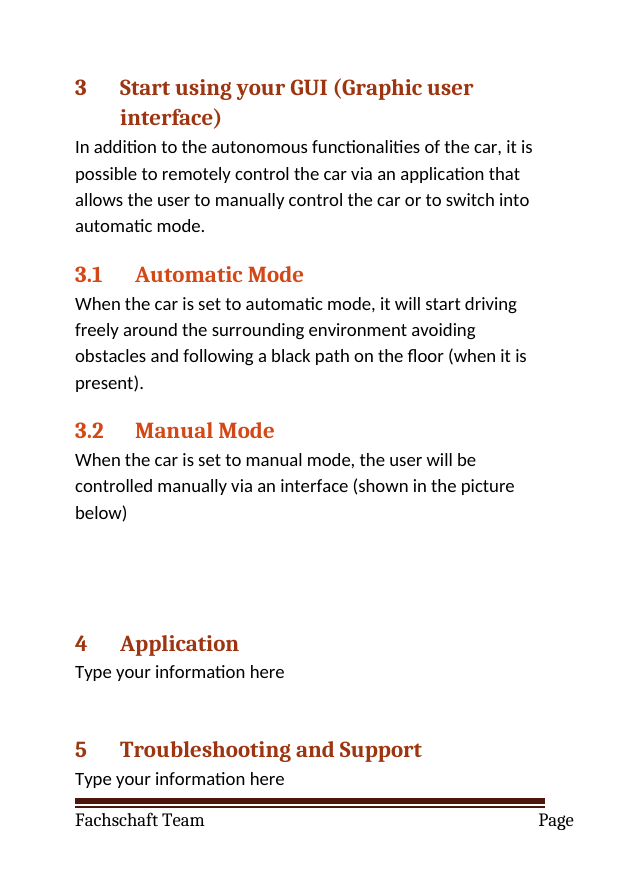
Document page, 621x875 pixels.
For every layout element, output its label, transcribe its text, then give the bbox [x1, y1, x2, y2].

subtitle Application [75, 630, 545, 657]
text When the car is set to automatic mode, it will start driving freely around the surrounding environment avoiding obstacles and following a black path on the floor (when it is present). [75, 292, 545, 394]
text Type your information here [75, 767, 545, 790]
subtitle Automatic Mode [75, 262, 545, 288]
subtitle Start using your GUI (Graphic user interface) [75, 75, 545, 132]
text In addition to the autonomous functionalities of the car, it is possible to remotely control the car via an application that allows the user to manually control the car or to switch into automatic mode. [75, 135, 545, 237]
subtitle Manual Mode [75, 418, 545, 444]
text Type your information here [75, 661, 545, 683]
text When the car is set to manual mode, the user will be controlled manually via an interface (shown in the picture below) [75, 448, 545, 524]
subtitle Troubleshooting and Support [75, 737, 545, 763]
